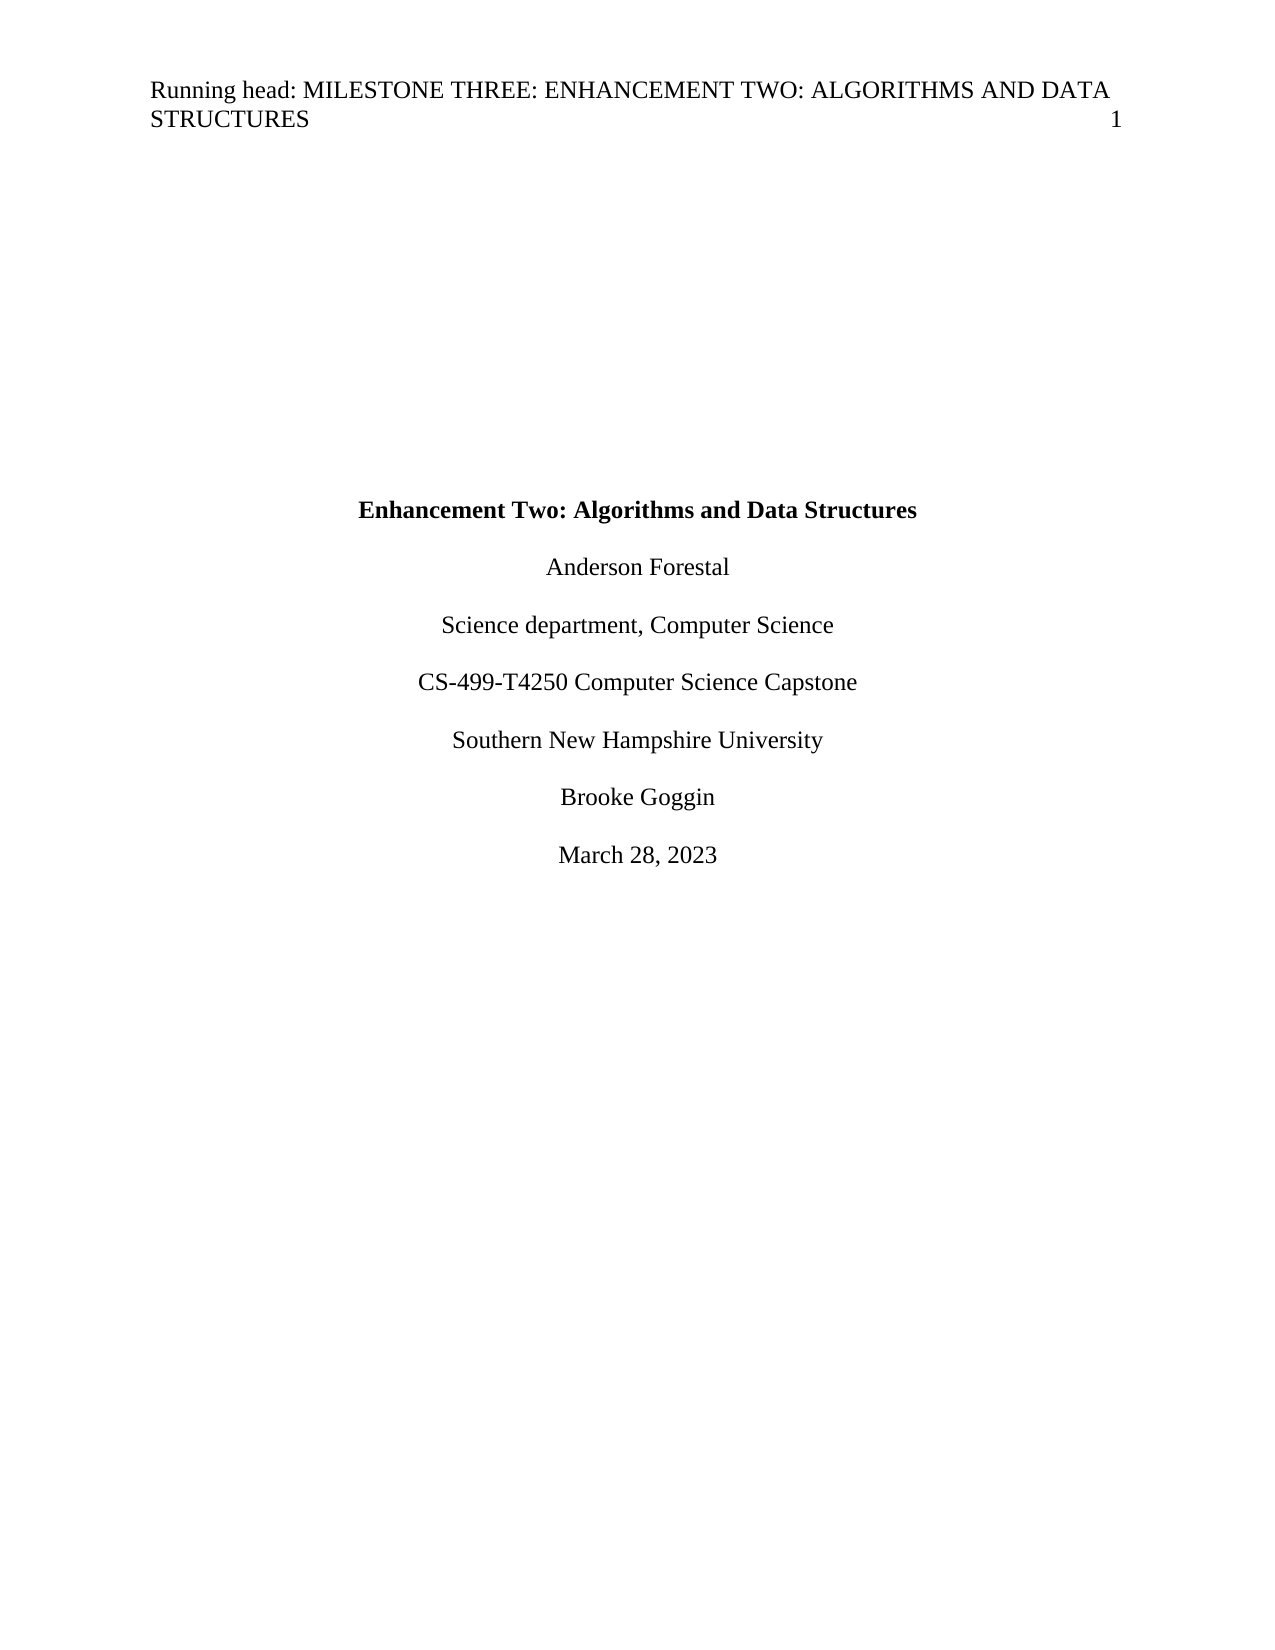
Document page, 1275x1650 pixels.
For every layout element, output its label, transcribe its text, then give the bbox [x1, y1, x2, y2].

text Southern New Hampshire University [150, 725, 1125, 754]
text Science department, Computer Science [150, 610, 1125, 639]
text March 28, 2023 [150, 840, 1125, 869]
text Brooke Goggin [150, 782, 1125, 811]
text CS-499-T4250 Computer Science Capstone [150, 667, 1125, 696]
text Anderson Forestal [150, 552, 1125, 581]
text Enhancement Two: Algorithms and Data Structures [150, 495, 1125, 524]
